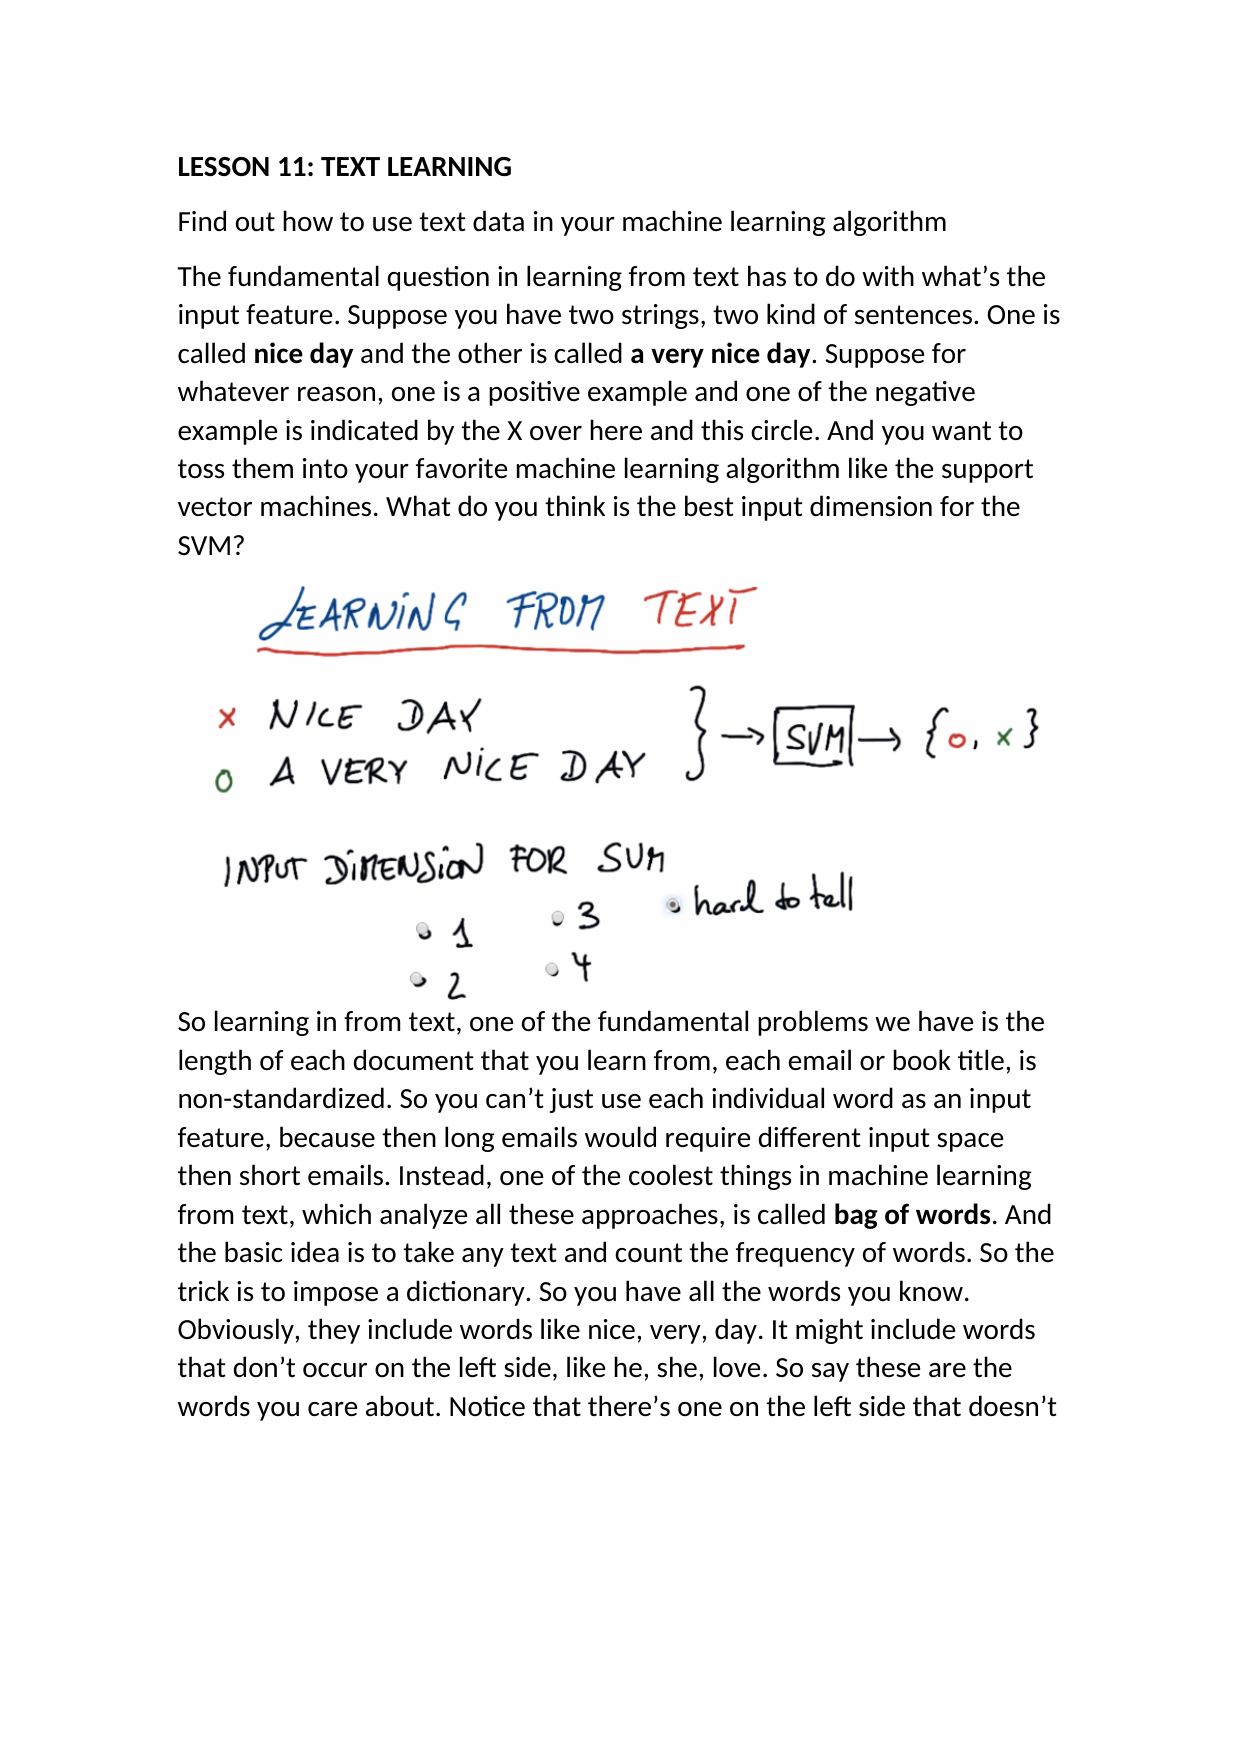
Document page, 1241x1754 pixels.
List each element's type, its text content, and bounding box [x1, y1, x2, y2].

text Find out how to use text data in your machine learning algorithm [177, 203, 1063, 238]
picture [177, 582, 1064, 1001]
text The fundamental question in learning from text has to do with what’s the input feature. Suppose you have two strings, two kind of sentences. One is called nice day and the other is called a very nice day. Suppose for whatever reason, one is a positive example and one of the negative example is indicated by the X over here and this circle. And you want to toss them into your favorite machine learning algorithm like the support vector machines. What do you think is the best input dimension for the SVM? [177, 258, 1063, 562]
text LESSON 11: TEXT LEARNING [177, 148, 1063, 183]
